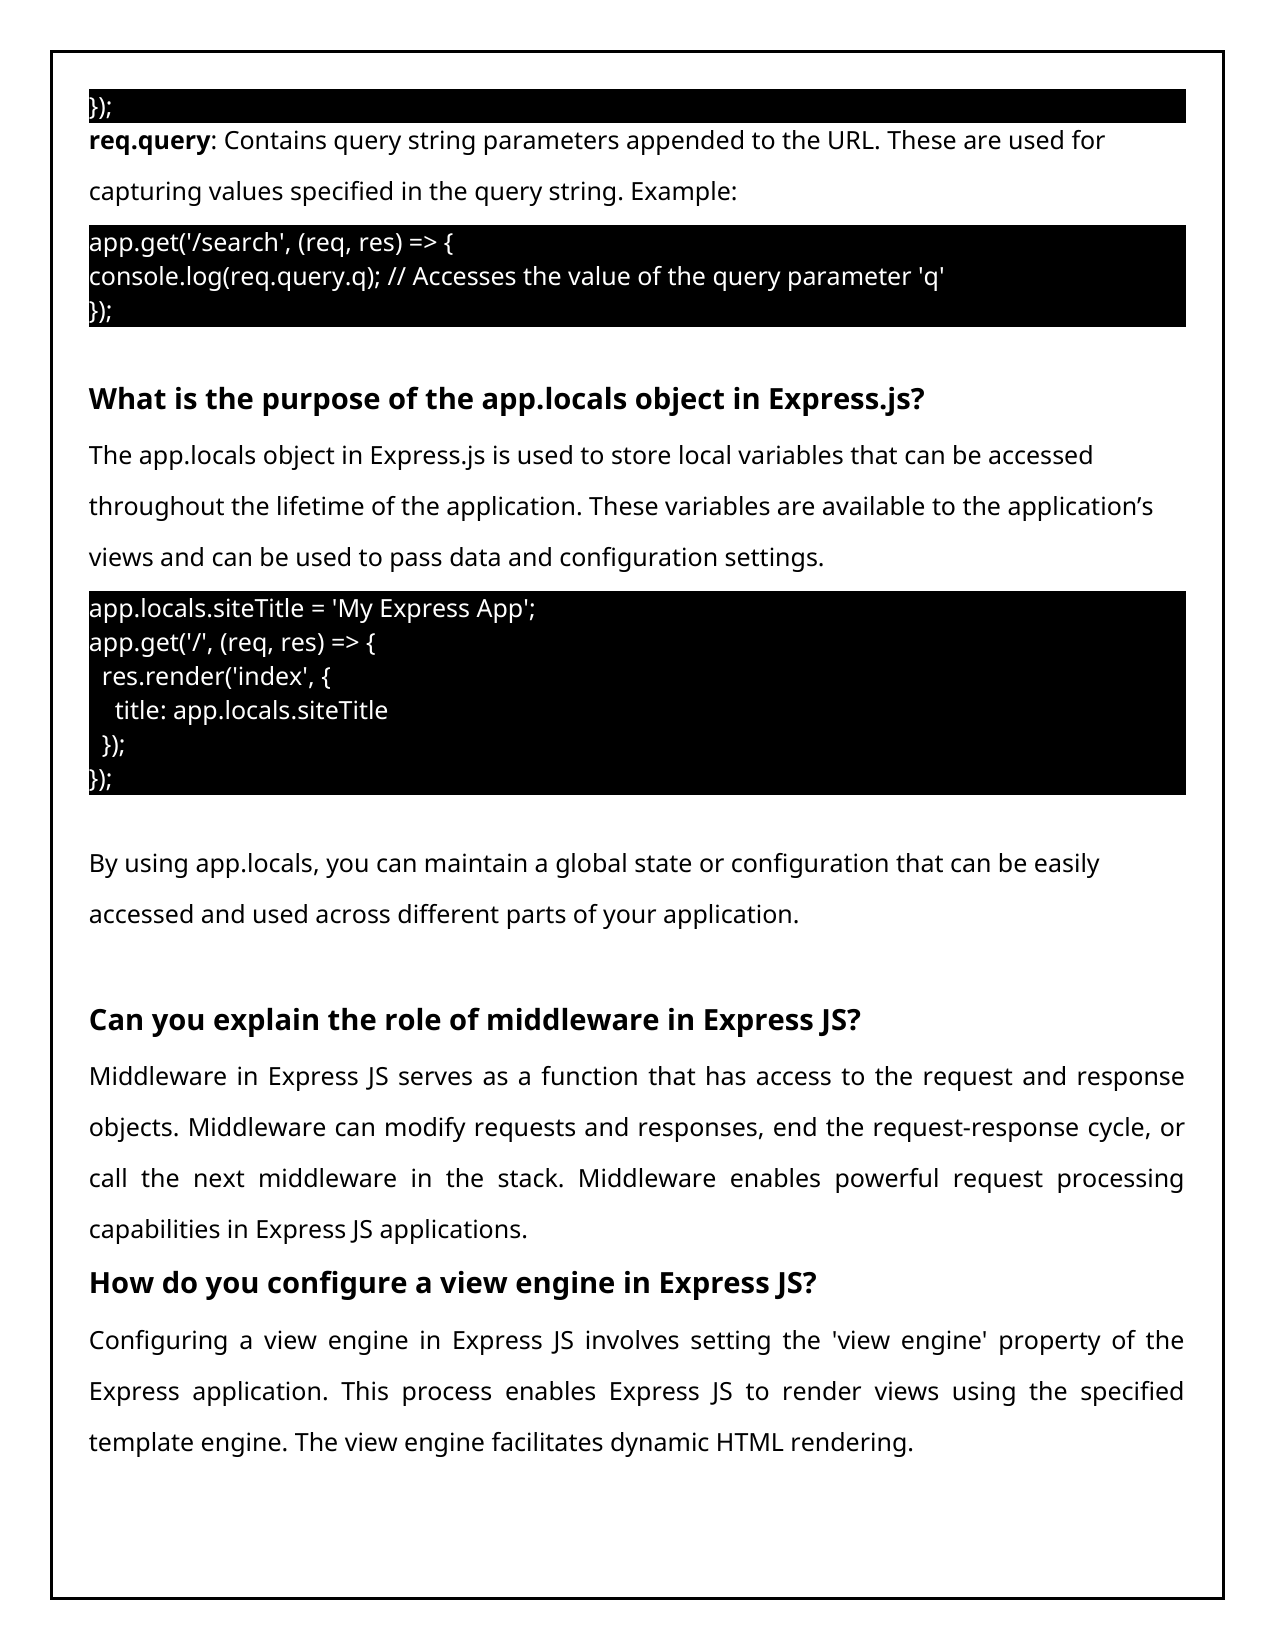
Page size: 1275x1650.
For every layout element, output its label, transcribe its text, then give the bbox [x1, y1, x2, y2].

text The app.locals object in Express.js is used to store local variables that can be accessed throughout the lifetime of the application. These variables are available to the application’s views and can be used to pass data and configuration settings. [89, 437, 1186, 574]
text Middleware in Express JS serves as a function that has access to the request and response objects. Middleware can modify requests and responses, end the request-response cycle, or call the next middleware in the stack. Middleware enables powerful request processing capabilities in Express JS applications. [89, 1059, 1186, 1246]
subtitle What is the purpose of the app.locals object in Express.js? [89, 378, 1186, 418]
text app.locals.siteTitle = 'My Express App'; [89, 591, 1186, 625]
text req.query: Contains query string parameters appended to the URL. These are used for capturing values specified in the query string. Example: [89, 123, 1186, 208]
text console.log(req.query.q); // Accesses the value of the query parameter 'q' [89, 259, 1186, 293]
text }); [89, 761, 1186, 795]
text }); [89, 293, 1186, 327]
text app.get('/', (req, res) => { [89, 625, 1186, 659]
text }); [89, 727, 1186, 761]
text How do you configure a view engine in Express JS? [89, 1263, 1186, 1302]
text }); [89, 89, 1186, 123]
text title: app.locals.siteTitle [89, 693, 1186, 727]
text Can you explain the role of middleware in Express JS? [89, 999, 1186, 1039]
text Configuring a view engine in Express JS involves setting the 'view engine' property of the Express application. This process enables Express JS to render views using the specified template engine. The view engine facilitates dynamic HTML rendering. [89, 1322, 1186, 1458]
text res.render('index', { [89, 659, 1186, 693]
text app.get('/search', (req, res) => { [89, 225, 1186, 259]
text By using app.locals, you can maintain a global state or configuration that can be easily accessed and used across different parts of your application. [89, 846, 1186, 931]
